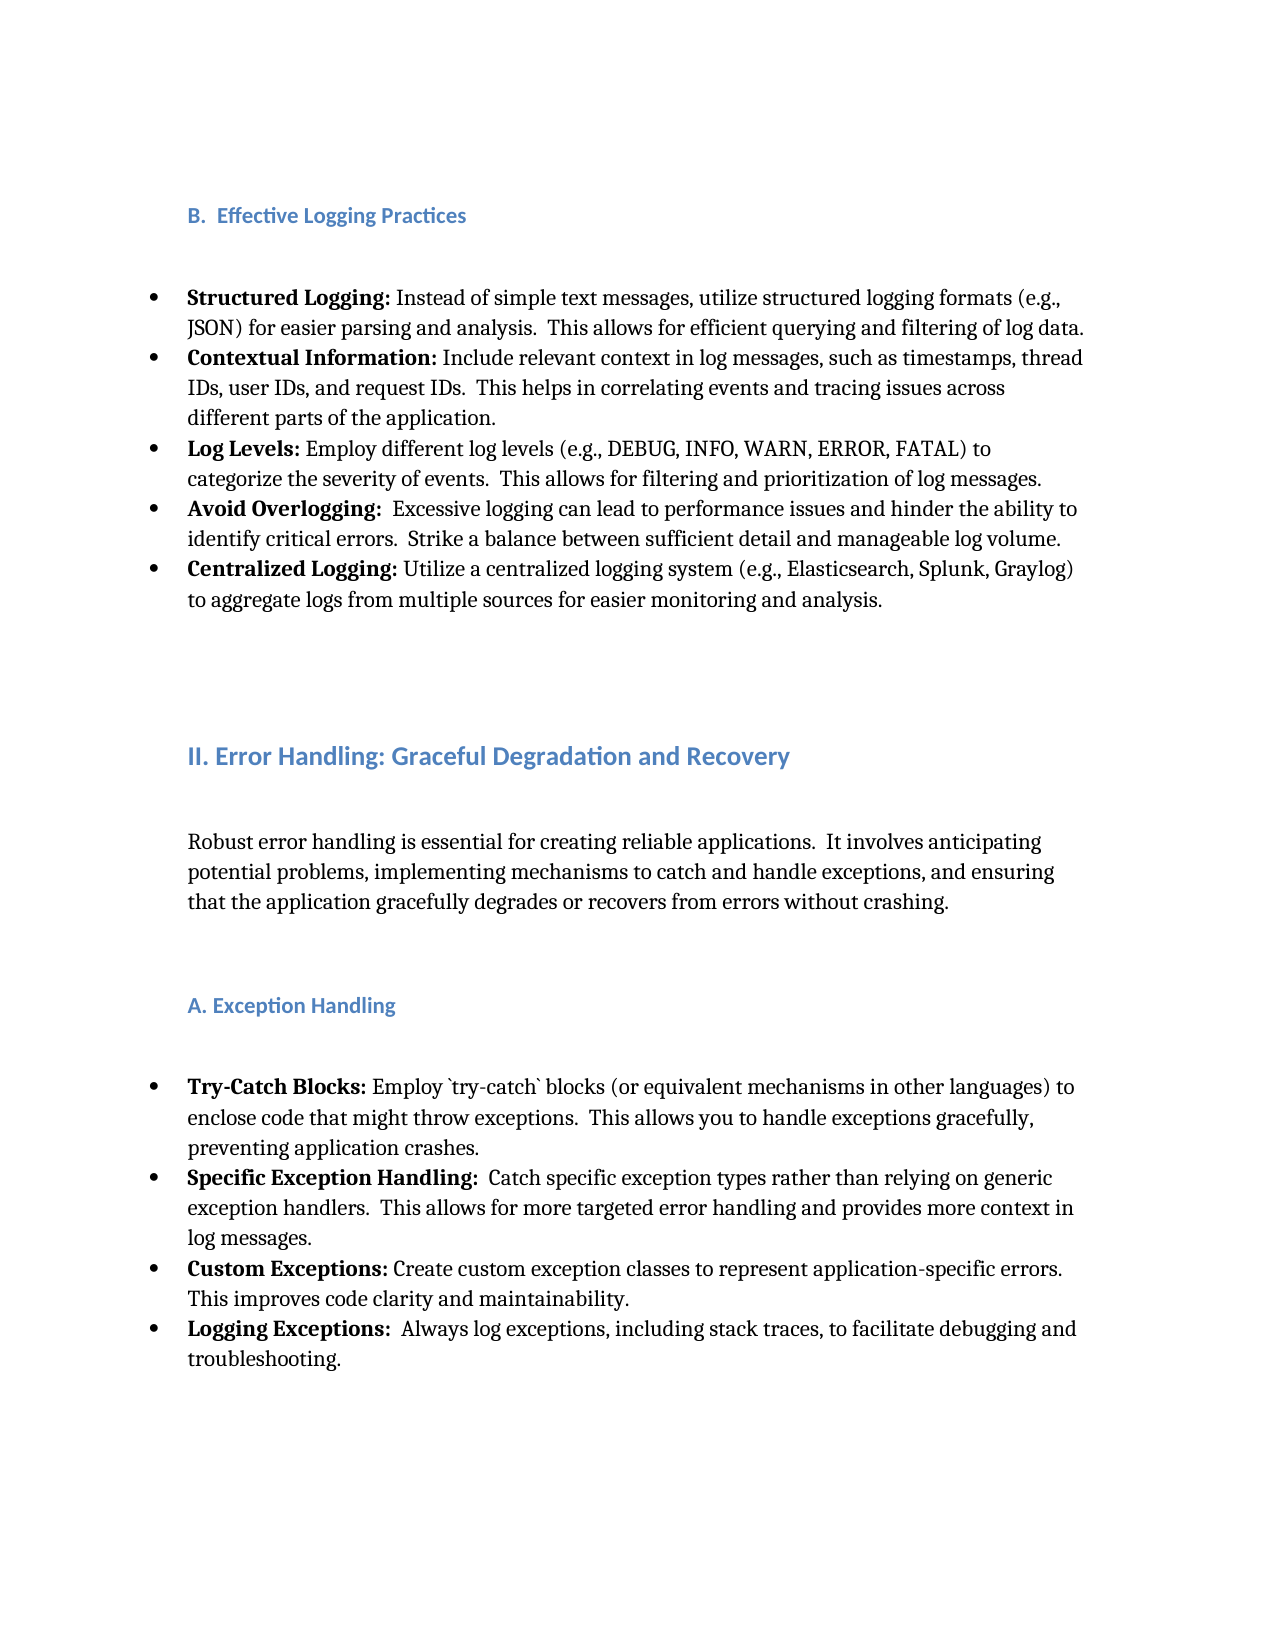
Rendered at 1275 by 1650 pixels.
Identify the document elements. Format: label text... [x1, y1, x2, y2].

text Robust error handling is essential for creating reliable applications. It involves anticipating potential problems, implementing mechanisms to catch and handle exceptions, and ensuring that the application gracefully degrades or recovers from errors without crashing. [187, 828, 1087, 915]
subtitle II. Error Handling: Graceful Degradation and Recovery [187, 739, 1087, 772]
list Try-Catch Blocks: Employ `try-catch` blocks (or equivalent mechanisms in other languages) to enclose code that might throw exceptions. This allows you to handle exceptions gracefully, preventing application crashes. [150, 1074, 1087, 1161]
list Avoid Overlogging: Excessive logging can lead to performance issues and hinder the ability to identify critical errors. Strike a balance between sufficient detail and manageable log volume. [150, 496, 1087, 552]
list Custom Exceptions: Create custom exception classes to represent application-specific errors. This improves code clarity and maintainability. [150, 1255, 1087, 1312]
list Structured Logging: Instead of simple text messages, utilize structured logging formats (e.g., JSON) for easier parsing and analysis. This allows for efficient querying and filtering of log data. [150, 284, 1087, 341]
list Logging Exceptions: Always log exceptions, including stack traces, to facilitate debugging and troubleshooting. [150, 1316, 1087, 1372]
list Contextual Information: Include relevant context in log messages, such as timestamps, thread IDs, user IDs, and request IDs. This helps in correlating events and tracing issues across different parts of the application. [150, 345, 1087, 431]
subtitle B. Effective Logging Practices [187, 201, 1087, 229]
list Centralized Logging: Utilize a centralized logging system (e.g., Elasticsearch, Splunk, Graylog) to aggregate logs from multiple sources for easier monitoring and analysis. [150, 556, 1087, 613]
subtitle A. Exception Handling [187, 991, 1087, 1019]
list Log Levels: Employ different log levels (e.g., DEBUG, INFO, WARN, ERROR, FATAL) to categorize the severity of events. This allows for filtering and prioritization of log messages. [150, 435, 1087, 492]
list Specific Exception Handling: Catch specific exception types rather than relying on generic exception handlers. This allows for more targeted error handling and provides more context in log messages. [150, 1165, 1087, 1252]
